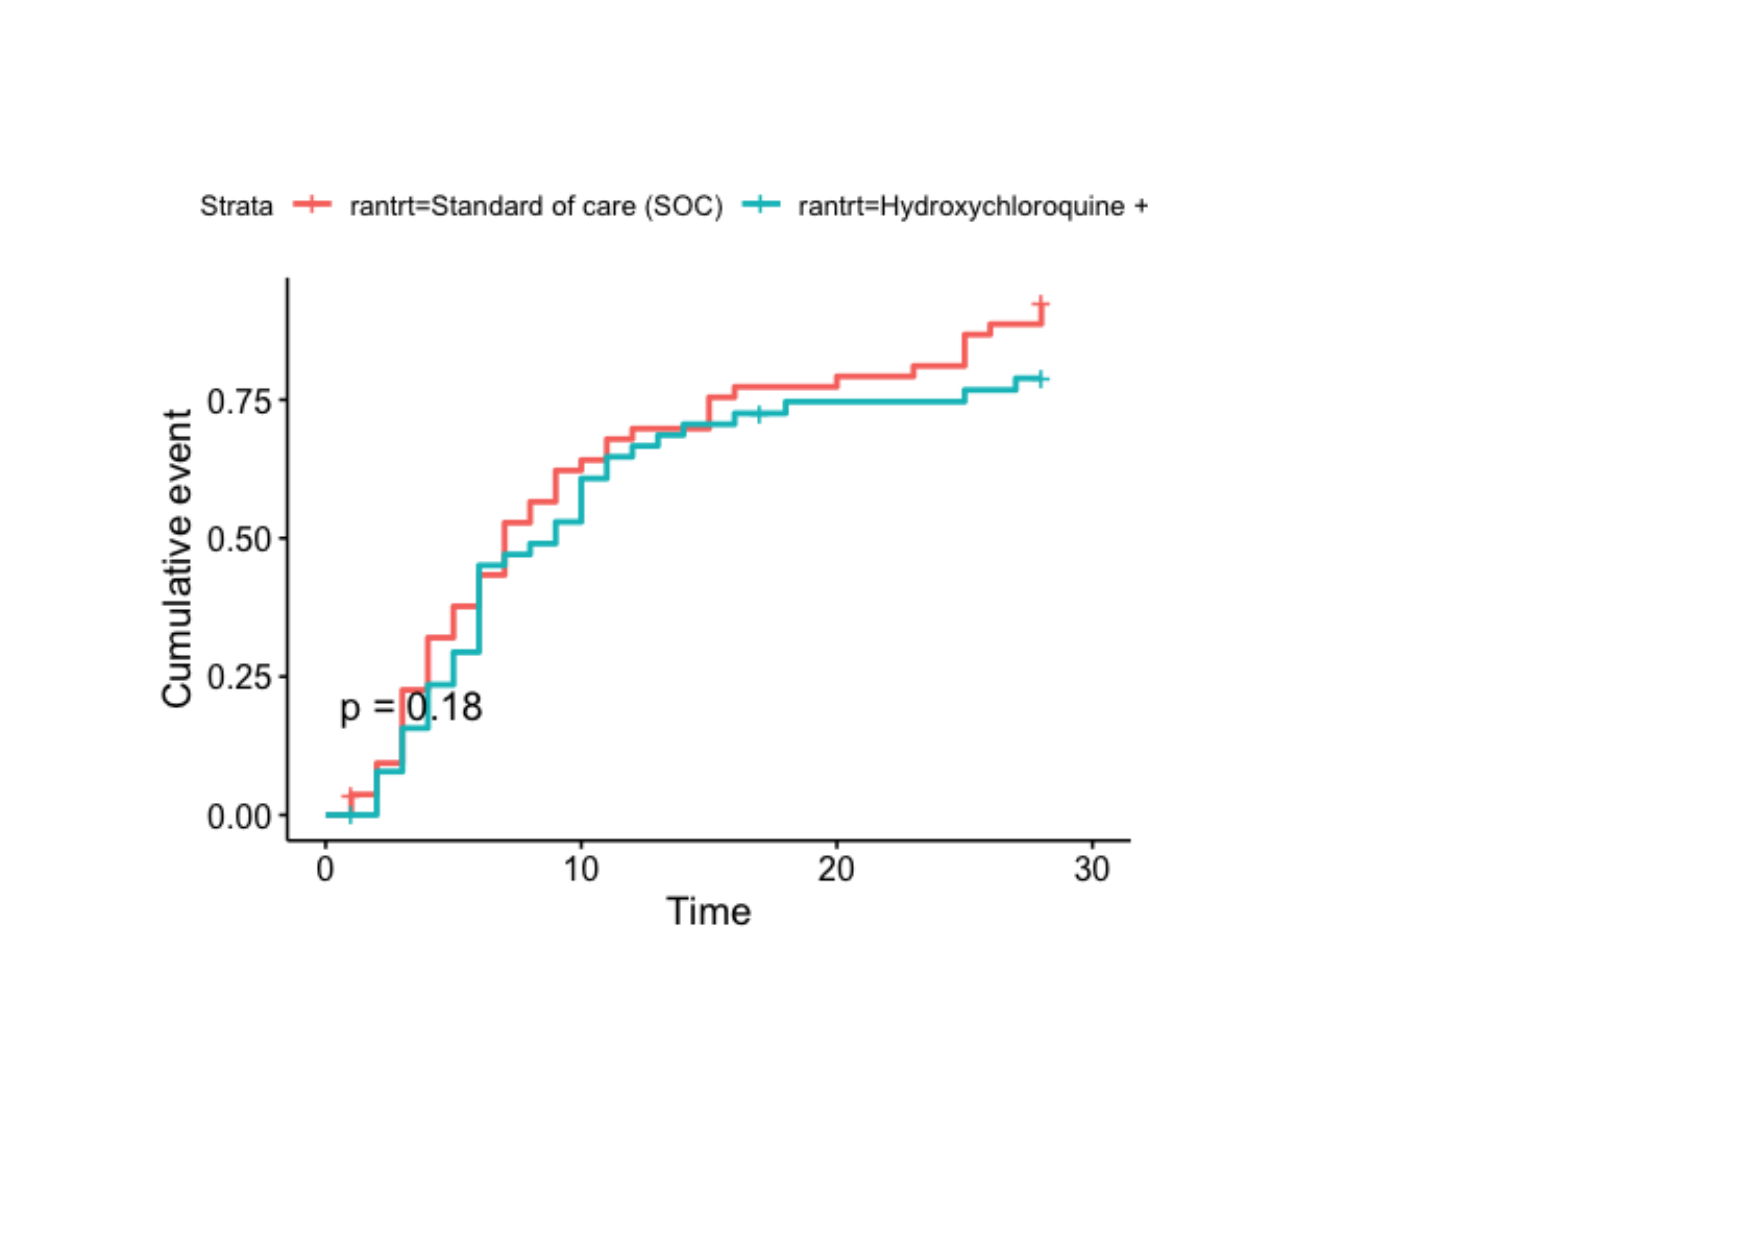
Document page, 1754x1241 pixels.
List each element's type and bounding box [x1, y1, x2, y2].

picture [147, 147, 1148, 948]
